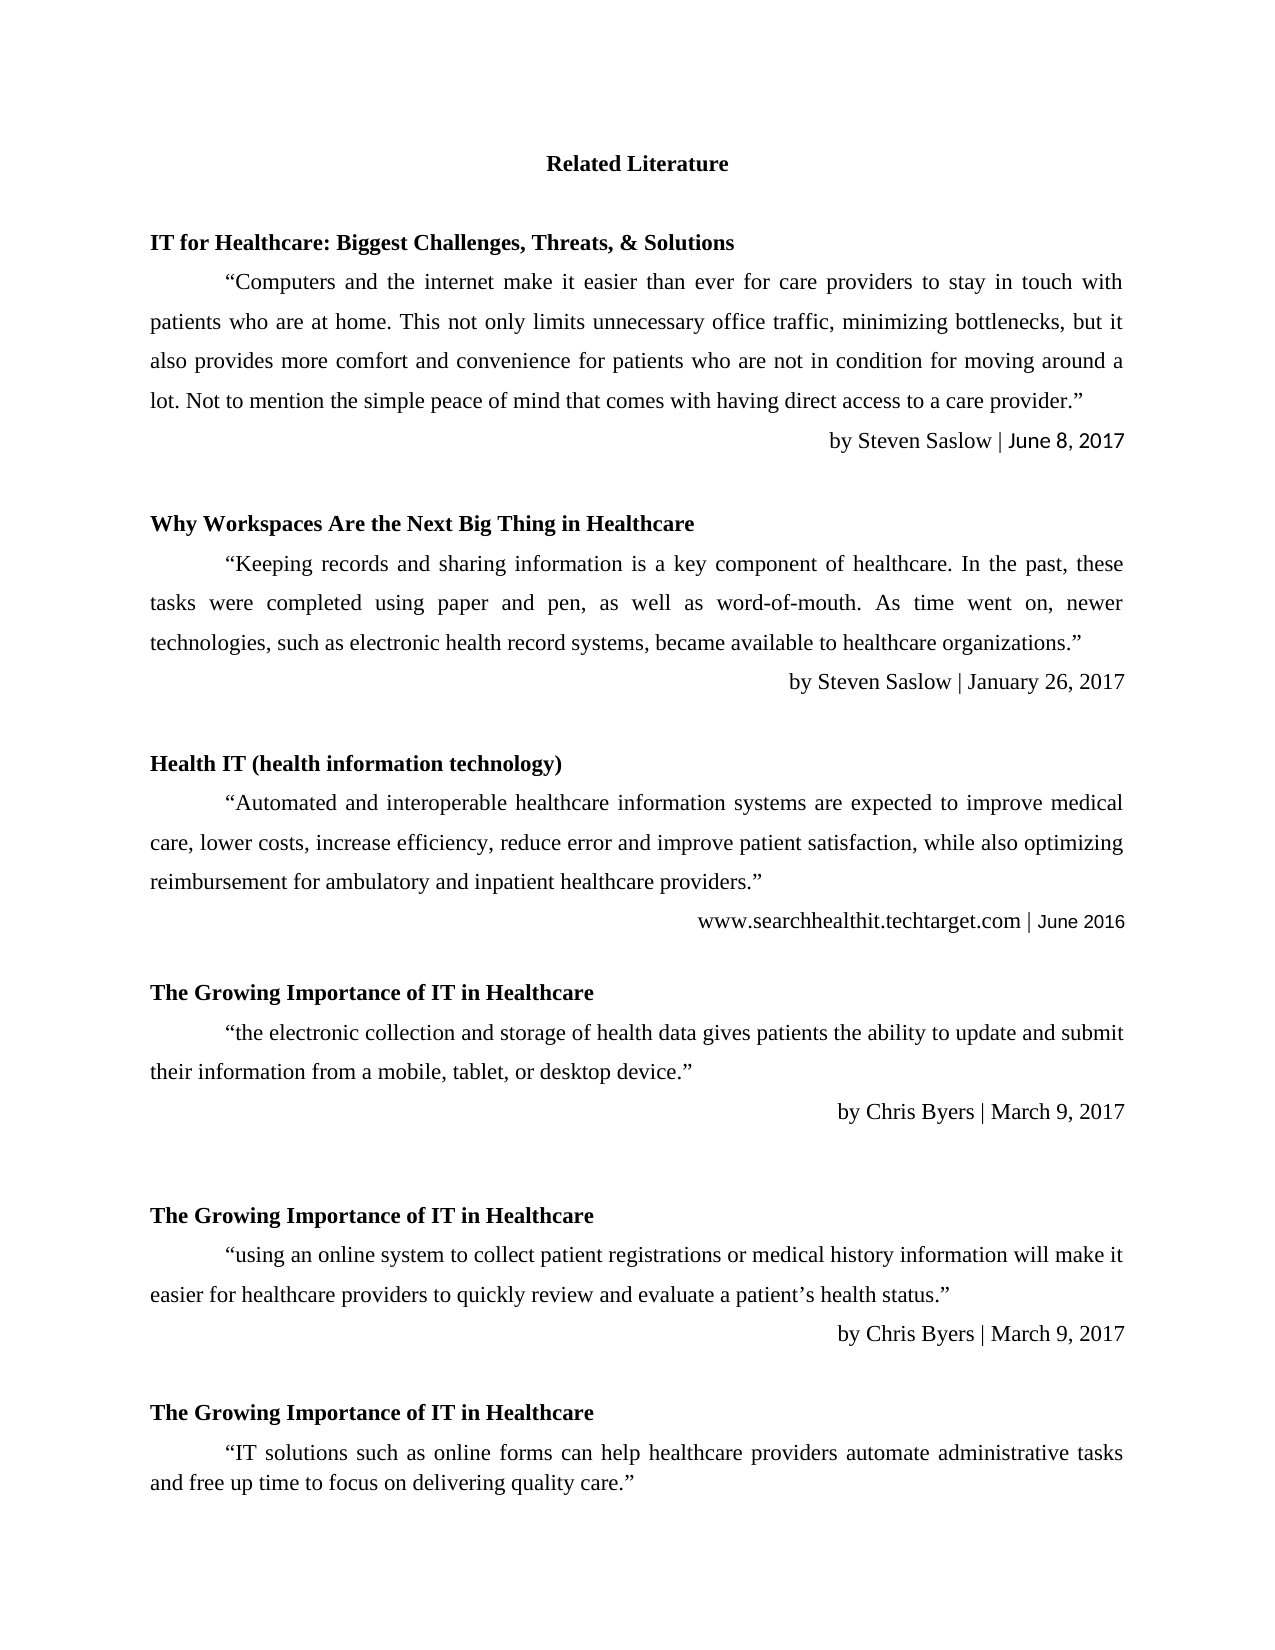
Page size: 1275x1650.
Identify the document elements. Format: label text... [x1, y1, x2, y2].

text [150, 1399, 1125, 1426]
text by Steven Saslow | June 8, 2017 [150, 426, 1125, 454]
text Why Workspaces Are the Next Big Thing in Healthcare [150, 510, 1125, 537]
text Related Literature [150, 150, 1125, 176]
text “Automated and interoperable healthcare information systems are expected to improve medical care, lower costs, increase efficiency, reduce error and improve patient satisfaction, while also optimizing reimbursement for ambulatory and inpatient healthcare providers.” [150, 789, 1125, 894]
text Health IT (health information technology) [150, 750, 1125, 776]
text by Chris Byers | March 9, 2017 [150, 1320, 1125, 1347]
text “using an online system to collect patient registrations or medical history information will make it easier for healthcare providers to quickly review and evaluate a patient’s health status.” [150, 1241, 1125, 1307]
text “Computers and the internet make it easier than ever for care providers to stay in touch with patients who are at home. This not only limits unnecessary office traffic, minimizing bottlenecks, but it also provides more comfort and convenience for patients who are not in condition for moving around a lot. Not to mention the simple peace of mind that comes with having direct access to a care provider.” [150, 268, 1125, 413]
text “IT solutions such as online forms can help healthcare providers automate administrative tasks and free up time to focus on delivering quality care.” [150, 1439, 1125, 1495]
text The Growing Importance of IT in Healthcare [150, 979, 1125, 1006]
text by Chris Byers | March 9, 2017 [150, 1098, 1125, 1124]
text by Steven Saslow | January 26, 2017 [150, 668, 1125, 694]
text “the electronic collection and storage of health data gives patients the ability to update and submit their information from a mobile, tablet, or desktop device.” [150, 1019, 1125, 1085]
text The Growing Importance of IT in Healthcare [150, 1202, 1125, 1228]
text IT for Healthcare: Biggest Challenges, Threats, & Solutions [150, 229, 1125, 255]
text www.searchhealthit.techtarget.com | June 2016 [150, 908, 1125, 934]
text “Keeping records and sharing information is a key component of healthcare. In the past, these tasks were completed using paper and pen, as well as word-of-mouth. As time went on, newer technologies, such as electronic health record systems, became available to healthcare organizations.” [150, 550, 1125, 655]
